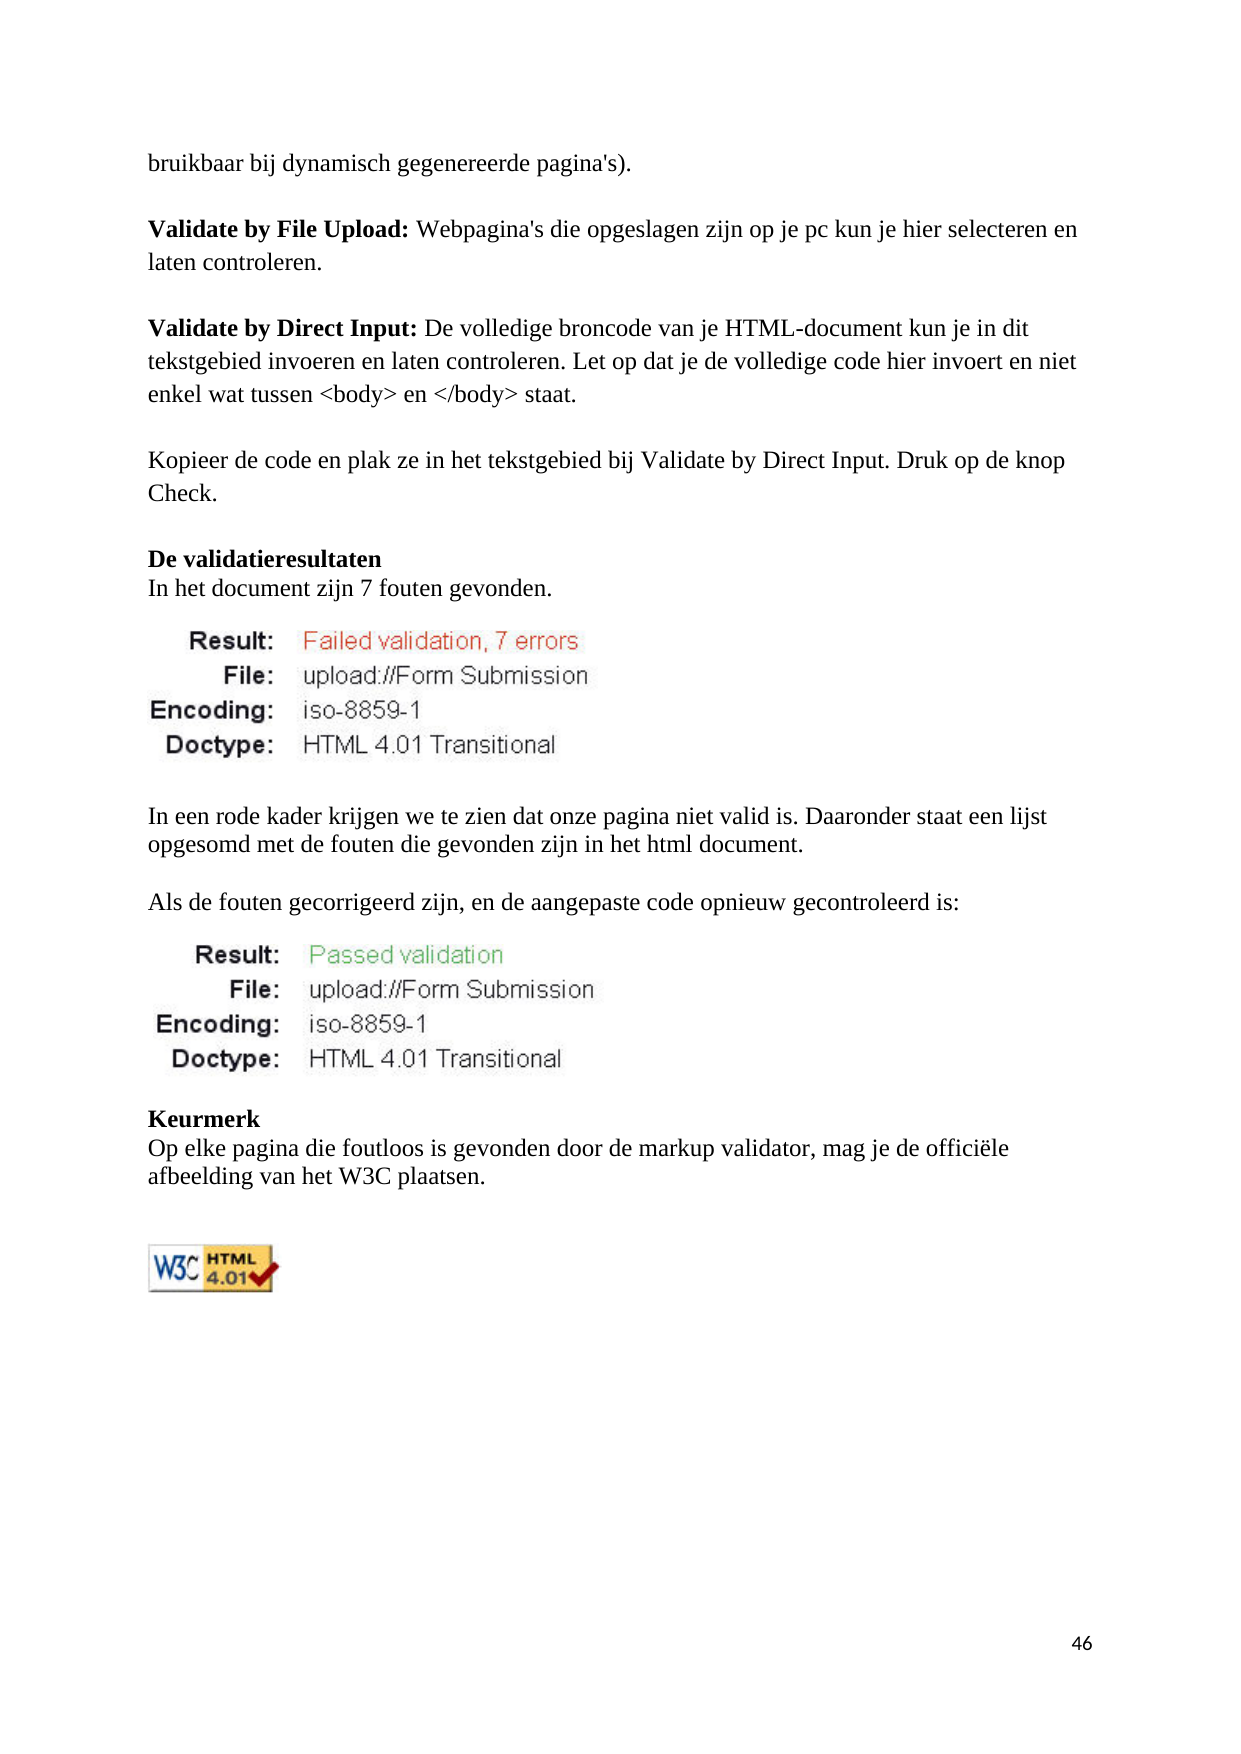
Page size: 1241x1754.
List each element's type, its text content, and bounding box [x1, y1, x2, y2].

text De validatieresultaten [148, 544, 1093, 573]
text Kopieer de code en plak ze in het tekstgebied bij Validate by Direct Input. Druk op de knop Check. [148, 445, 1093, 507]
text Als de fouten gecorrigeerd zijn, en de aangepaste code opnieuw gecontroleerd is: [148, 887, 1093, 916]
picture [153, 944, 604, 1078]
picture [147, 630, 598, 764]
picture [147, 1243, 282, 1294]
text In een rode kader krijgen we te zien dat onze pagina niet valid is. Daaronder staat een lijst opgesomd met de fouten die gevonden zijn in het html document. [148, 801, 1093, 858]
text Keurmerk [148, 1104, 1093, 1133]
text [148, 148, 1093, 407]
text In het document zijn 7 fouten gevonden. [148, 573, 1093, 601]
text Op elke pagina die foutloos is gevonden door de markup validator, mag je de officiële afbeelding van het W3C plaatsen. [148, 1133, 1093, 1190]
